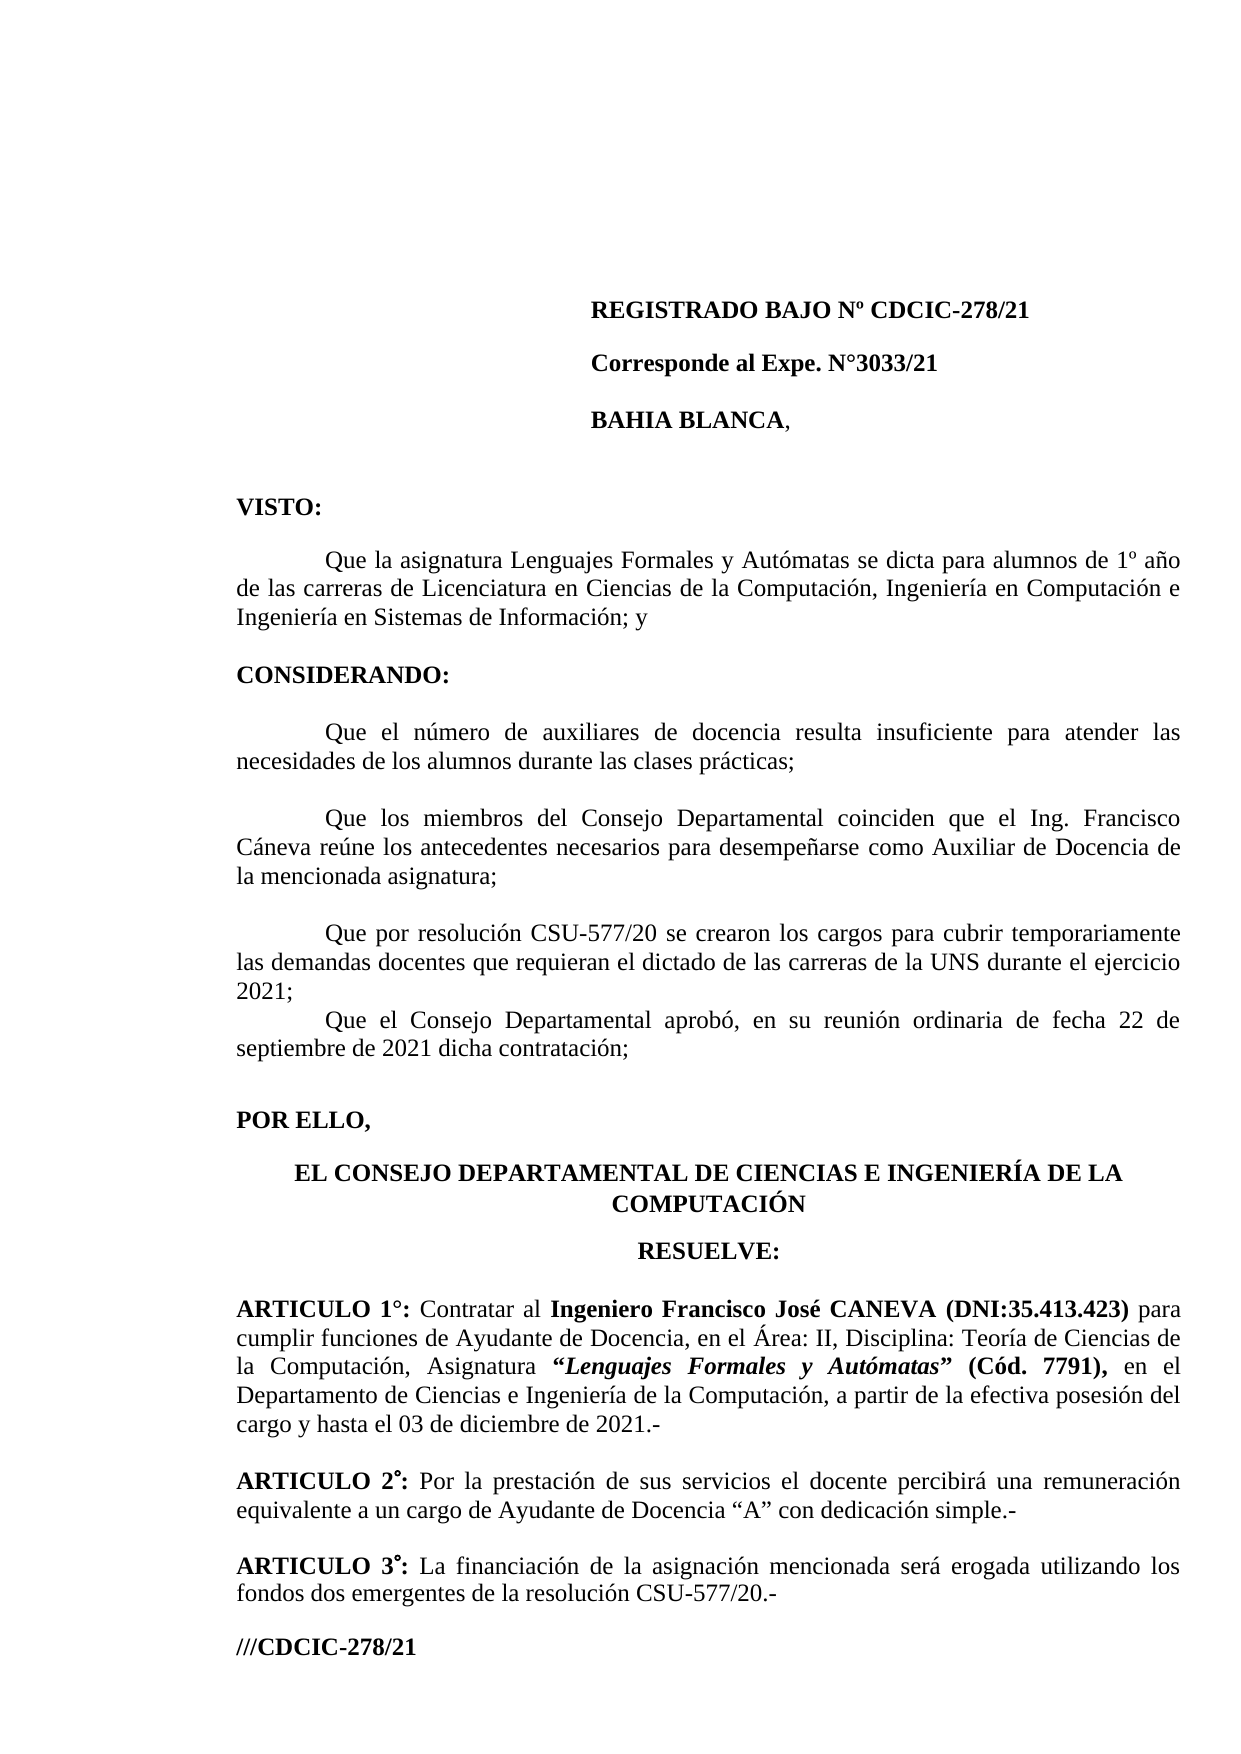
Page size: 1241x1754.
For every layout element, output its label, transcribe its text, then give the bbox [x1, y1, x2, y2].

subtitle REGISTRADO BAJO Nº CDCIC-278/21 [236, 295, 1181, 324]
text ARTICULO 2: Por la prestación de sus servicios el docente percibirá una remuneración equivalente a un cargo de Ayudante de Docencia “A” con dedicación simple.- [236, 1466, 1181, 1524]
text Que el Consejo Departamental aprobó, en su reunión ordinaria de fecha 22 de septiembre de 2021 dicha contratación; [236, 1005, 1181, 1062]
text CONSIDERANDO: [236, 660, 1181, 688]
text Que los miembros del Consejo Departamental coinciden que el Ing. Francisco Cáneva reúne los antecedentes necesarios para desempeñarse como Auxiliar de Docencia de la mencionada asignatura; [236, 803, 1181, 890]
text ARTICULO 1°: Contratar al Ingeniero Francisco José CANEVA (DNI:35.413.423) para cumplir funciones de Ayudante de Docencia, en el Área: II, Disciplina: Teoría de Ciencias de la Computación, Asignatura “Lenguajes Formales y Autómatas” (Cód. 7791), en el Departamento de Ciencias e Ingeniería de la Computación, a partir de la efectiva posesión del cargo y hasta el 03 de diciembre de 2021.- [236, 1294, 1181, 1438]
text RESUELVE: [236, 1236, 1181, 1265]
text Que el número de auxiliares de docencia resulta insuficiente para atender las necesidades de los alumnos durante las clases prácticas; [236, 717, 1181, 775]
text Que la asignatura Lenguajes Formales y Autómatas se dicta para alumnos de 1º año de las carreras de Licenciatura en Ciencias de la Computación, Ingeniería en Computación e Ingeniería en Sistemas de Información; y [236, 545, 1181, 631]
text ///CDCIC-278/21 [236, 1634, 1181, 1661]
text BAHIA BLANCA, [236, 406, 1181, 434]
text EL CONSEJO DEPARTAMENTAL DE CIENCIAS E INGENIERÍA DE LA COMPUTACIÓN [236, 1158, 1181, 1217]
text Corresponde al Expe. N°3033/21 [236, 348, 1181, 377]
text Que por resolución CSU-577/20 se crearon los cargos para cubrir temporariamente las demandas docentes que requieran el dictado de las carreras de la UNS durante el ejercicio 2021; [236, 918, 1181, 1005]
text ARTICULO 3: La financiación de la asignación mencionada será erogada utilizando los fondos dos emergentes de la resolución CSU-577/20.- [236, 1553, 1181, 1607]
text POR ELLO, [236, 1105, 1181, 1133]
text VISTO: [236, 492, 1181, 521]
